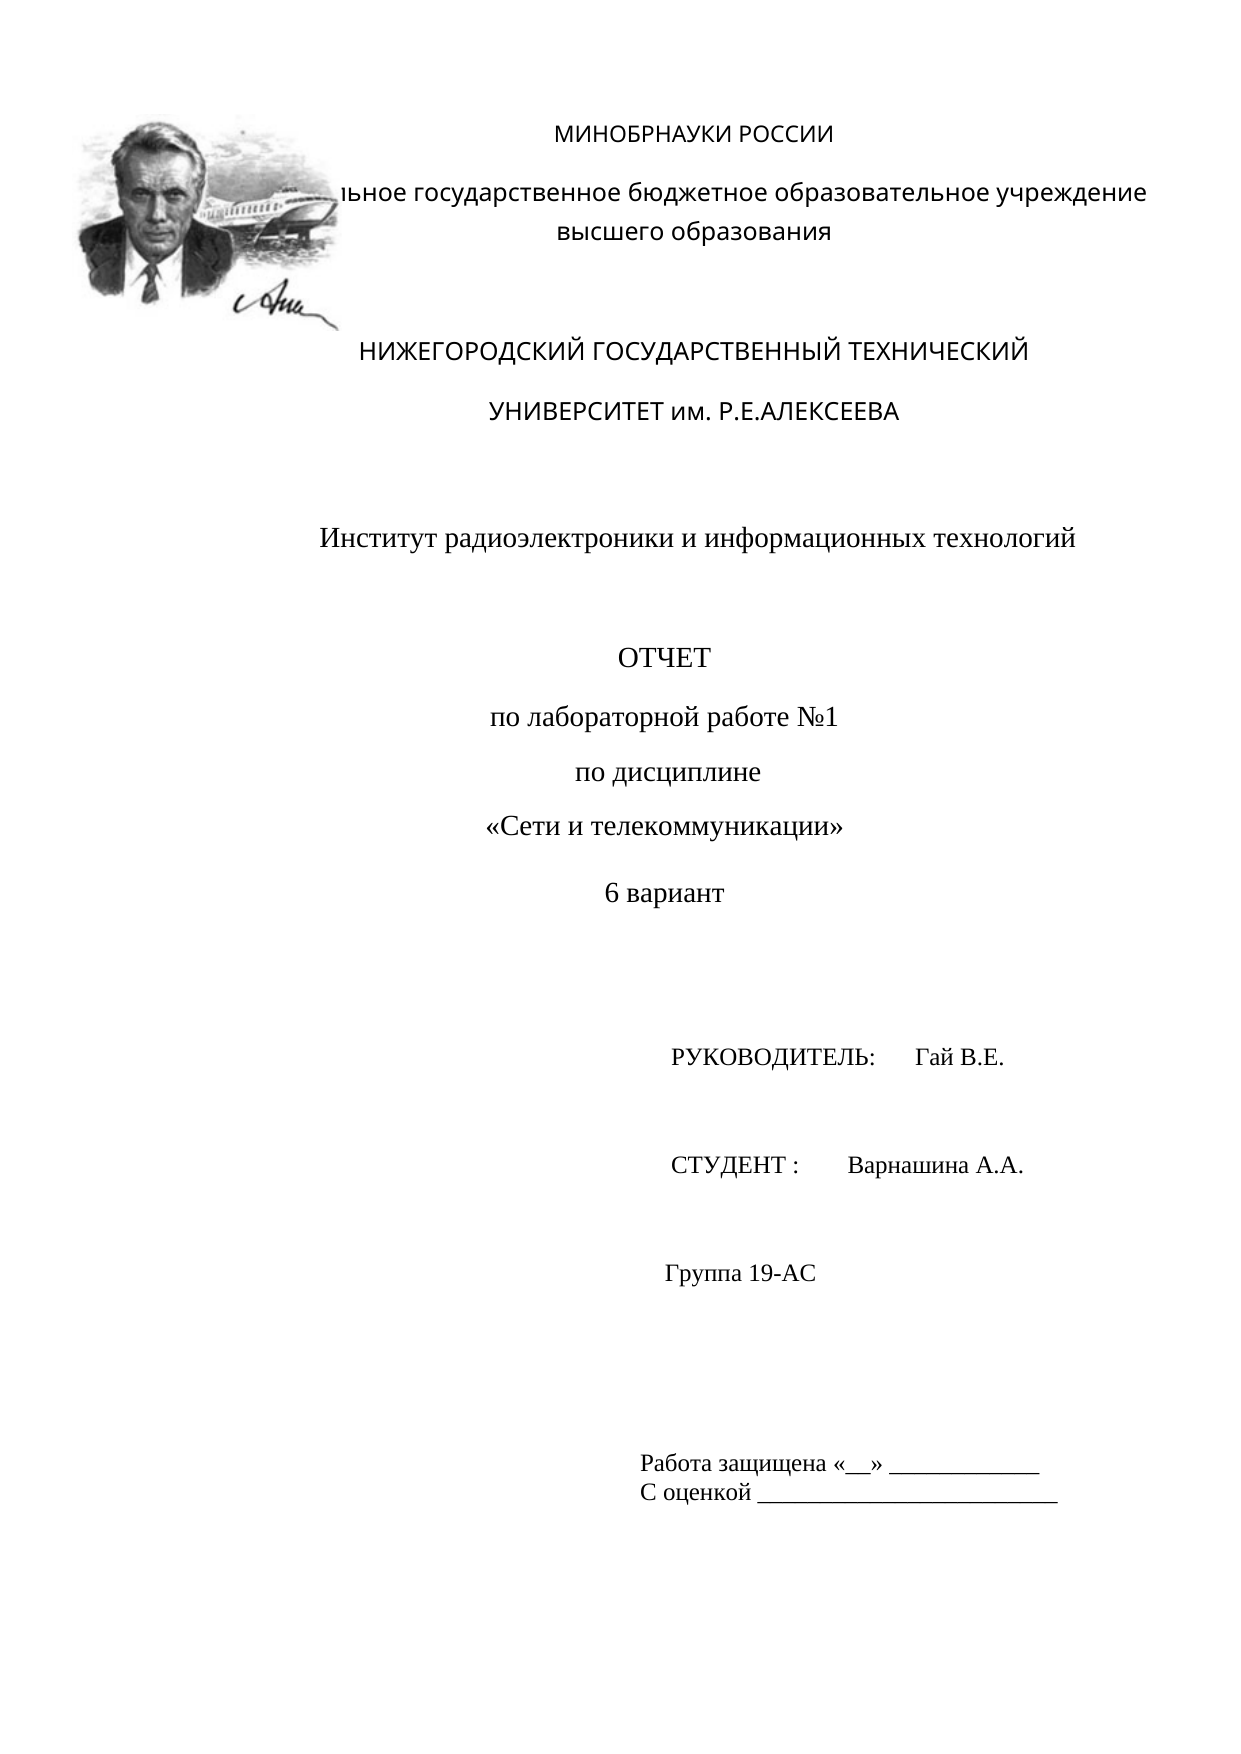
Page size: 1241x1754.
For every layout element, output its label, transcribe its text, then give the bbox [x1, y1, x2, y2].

text по дисциплине [177, 754, 1152, 787]
text УНИВЕРСИТЕТ им. Р.Е.АЛЕКСЕЕВА [236, 394, 1152, 428]
text НИЖЕГОРОДСКИЙ ГОСУДАРСТВЕННЫЙ ТЕХНИЧЕСКИЙ [236, 334, 1152, 368]
text «Сети и телекоммуникации» [177, 808, 1152, 842]
text Институт радиоэлектроники и информационных технологий [236, 521, 1152, 554]
text Работа защищена «__» ____________ [177, 1448, 1152, 1477]
picture [71, 114, 342, 331]
text Федеральное государственное бюджетное образовательное учреждение высшего образования [342, 175, 1152, 248]
text Группа 19-АС [664, 1258, 1152, 1287]
text 6 вариант [177, 875, 1152, 909]
text МИНОБРНАУКИ РОССИИ [342, 118, 1152, 149]
text СТУДЕНТ : Варнашина А.А. [664, 1150, 1152, 1179]
text РУКОВОДИТЕЛЬ: Гай В.Е. [664, 1042, 1152, 1071]
text С оценкой ________________________ [472, 1477, 1152, 1506]
text ОТЧЕТ [177, 640, 1152, 674]
text по лабораторной работе №1 [177, 699, 1152, 733]
